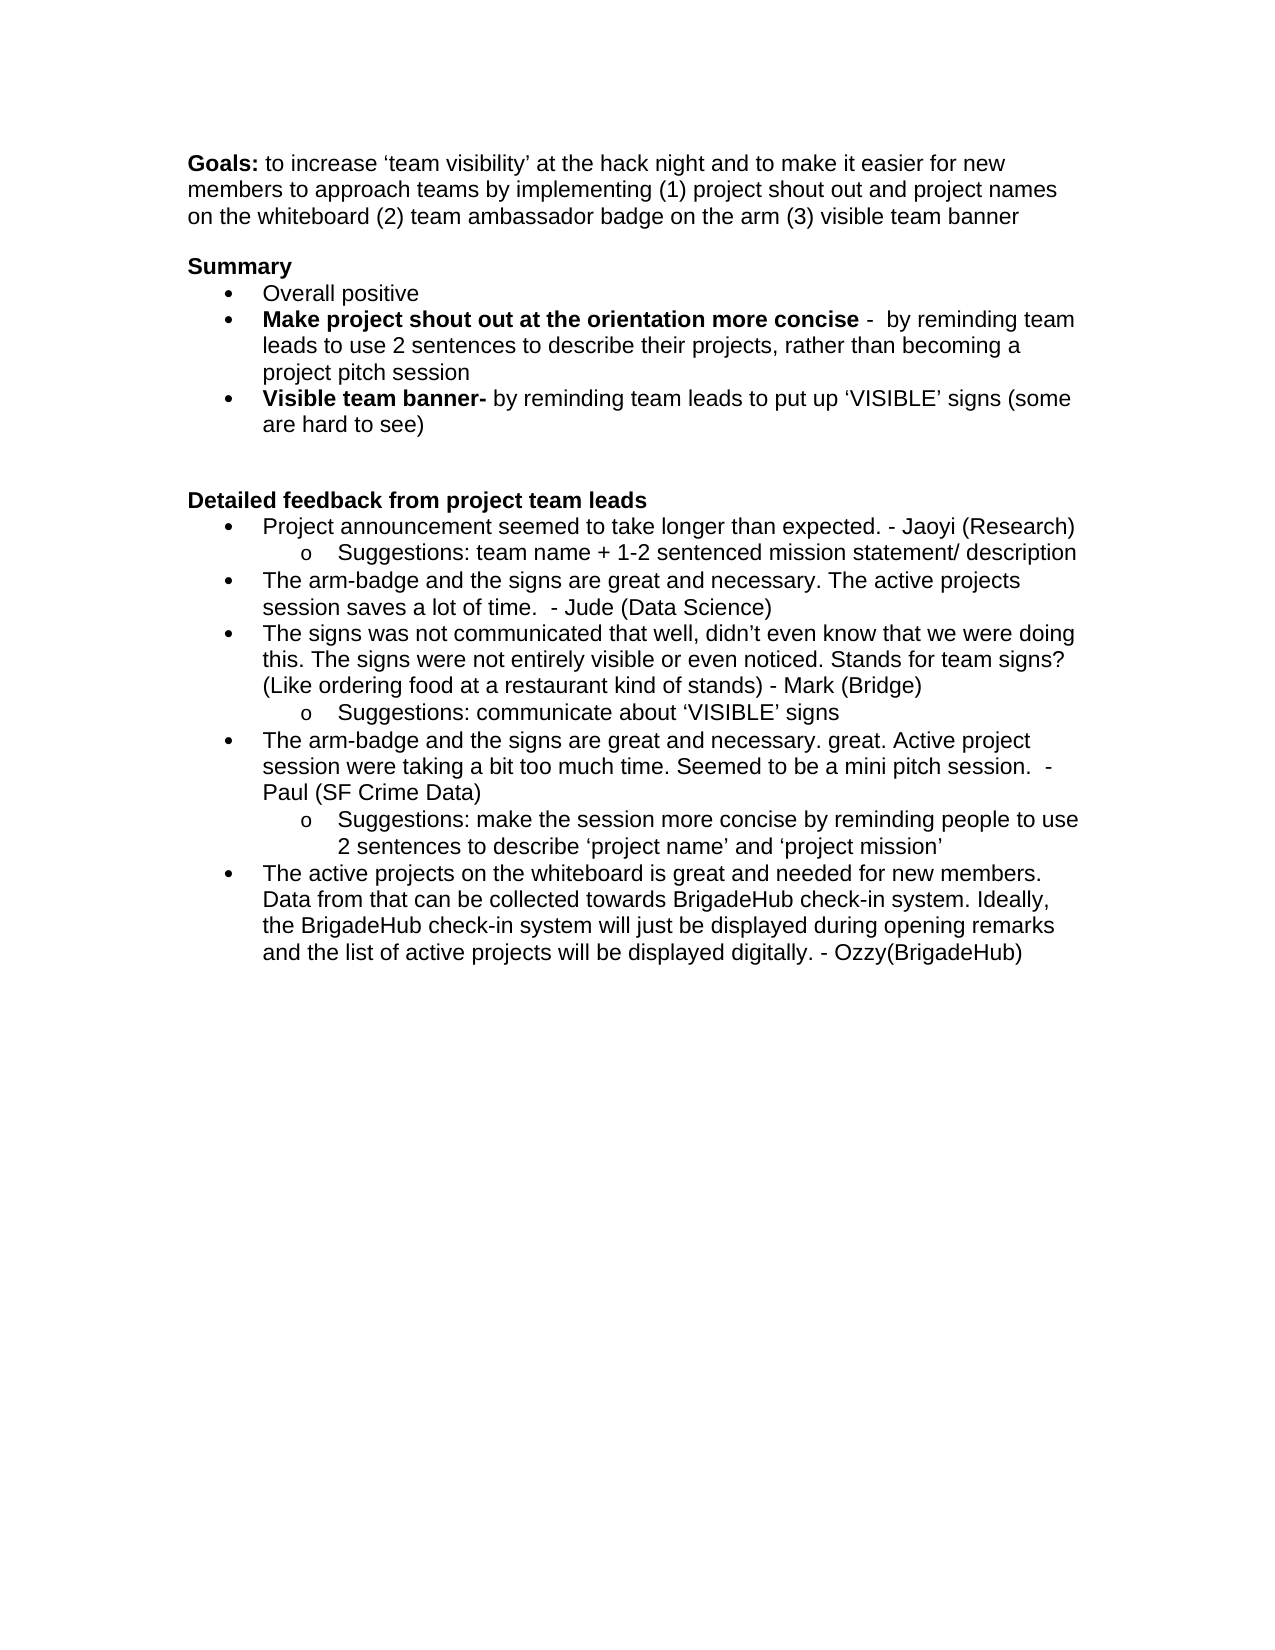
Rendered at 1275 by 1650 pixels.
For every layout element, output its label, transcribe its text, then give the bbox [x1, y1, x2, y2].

list The arm-badge and the signs are great and necessary. The active projects session saves a lot of time. - Jude (Data Science) [225, 567, 1087, 620]
list Overall positive [225, 279, 1087, 306]
list The signs was not communicated that well, didn’t even know that we were doing this. The signs were not entirely visible or even noticed. Stands for team signs?(Like ordering food at a restaurant kind of stands) - Mark (Bridge) [225, 620, 1087, 699]
list Suggestions: team name + 1-2 sentenced mission statement/ description [300, 539, 1087, 567]
list The active projects on the whiteboard is great and needed for new members. Data from that can be collected towards BrigadeHub check-in system. Ideally, the BrigadeHub check-in system will just be displayed during opening remarks and the list of active projects will be displayed digitally. - Ozzy(BrigadeHub) [225, 860, 1087, 965]
list Suggestions: make the session more concise by reminding people to use 2 sentences to describe ‘project name’ and ‘project mission’ [300, 806, 1087, 860]
list Visible team banner- by reminding team leads to put up ‘VISIBLE’ signs (some are hard to see) [225, 385, 1087, 438]
text Goals: to increase ‘team visibility’ at the hack night and to make it easier for new members to approach teams by implementing (1) project shout out and project names on the whiteboard (2) team ambassador badge on the arm (3) visible team banner [187, 150, 1087, 229]
list The arm-badge and the signs are great and necessary. great. Active project session were taking a bit too much time. Seemed to be a mini pitch session. - Paul (SF Crime Data) [225, 727, 1087, 806]
list Make project shout out at the orientation more concise - by reminding team leads to use 2 sentences to describe their projects, rather than becoming a project pitch session [225, 306, 1087, 385]
list Project announcement seemed to take longer than expected. - Jaoyi (Research) [225, 513, 1087, 539]
text Detailed feedback from project team leads [187, 487, 1087, 513]
text Summary [187, 253, 1087, 279]
list Suggestions: communicate about ‘VISIBLE’ signs [300, 699, 1087, 727]
